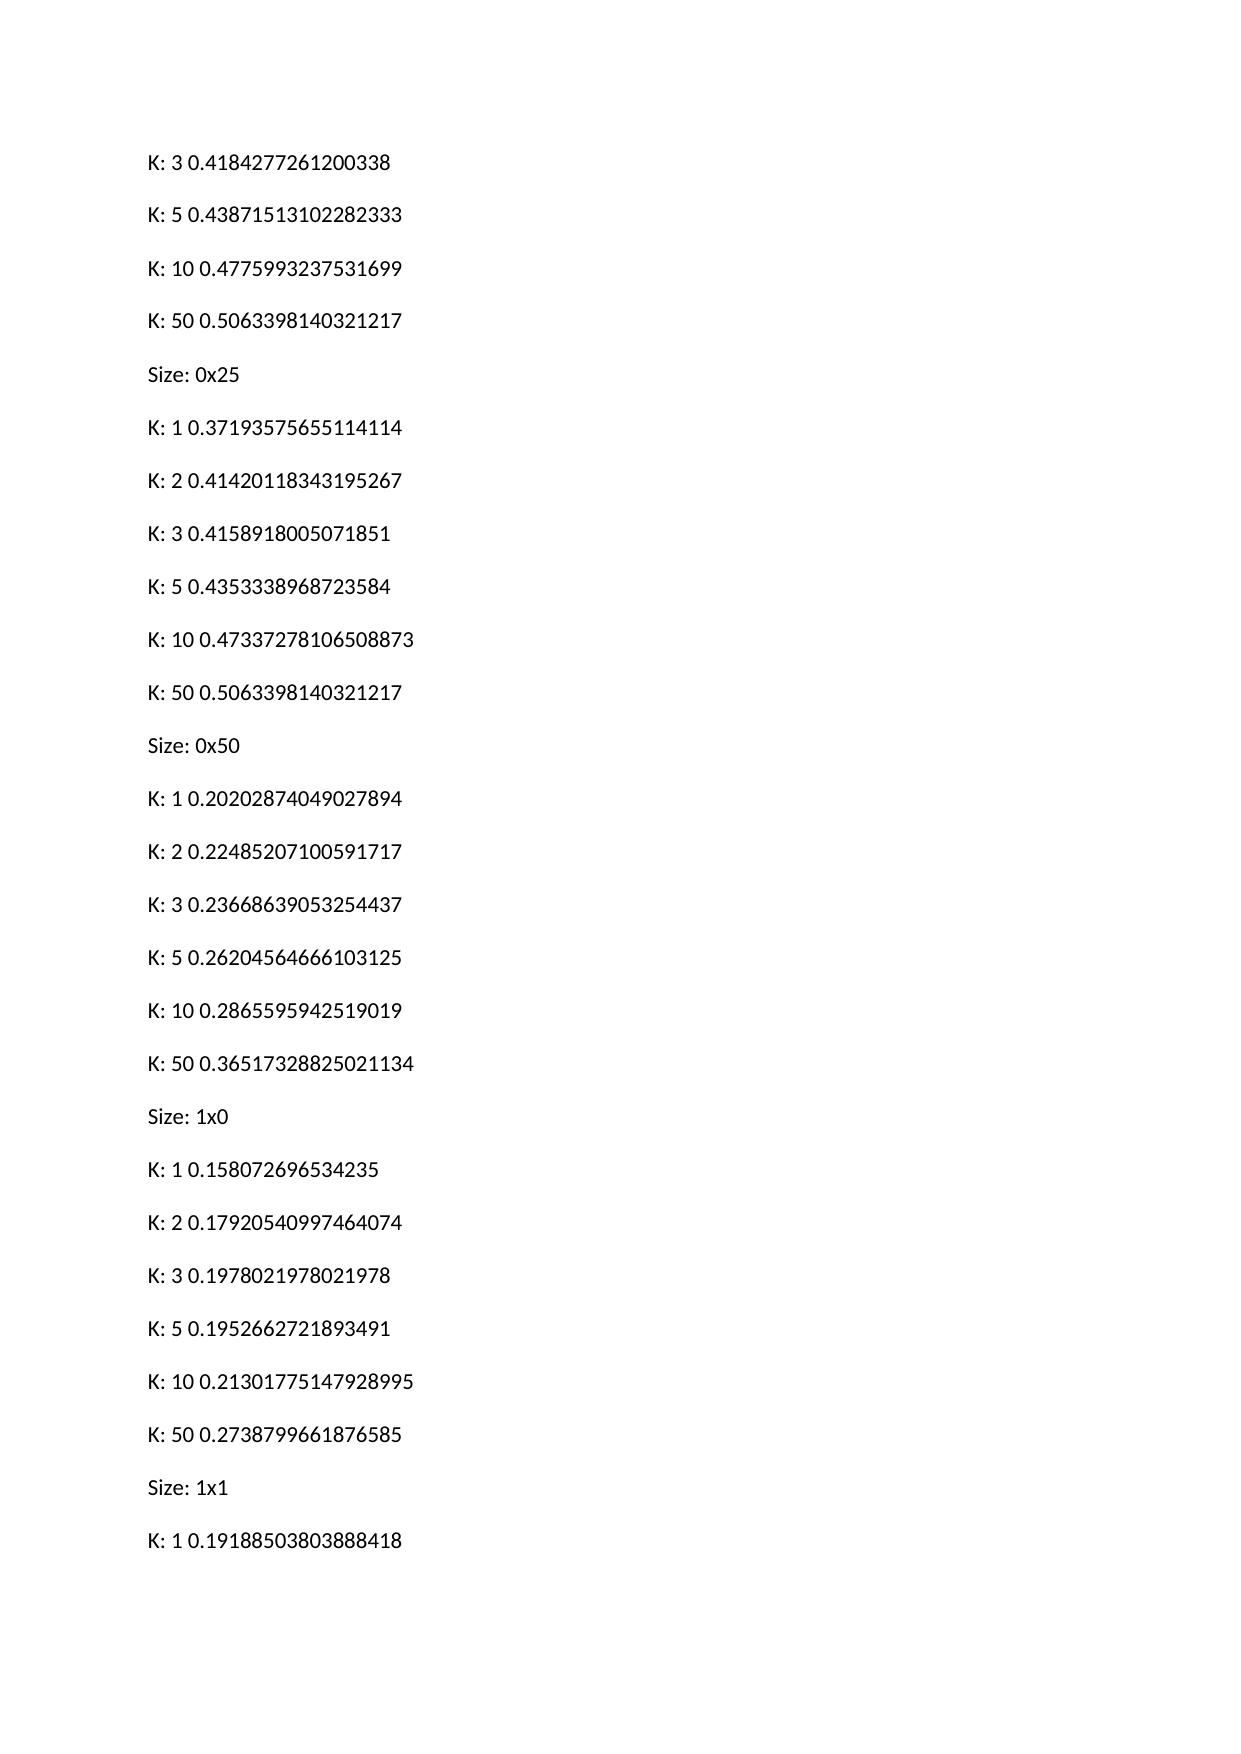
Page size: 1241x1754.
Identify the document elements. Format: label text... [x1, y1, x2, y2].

text K: 50 0.2738799661876585 [148, 1420, 1093, 1448]
text K: 1 0.37193575655114114 [148, 413, 1093, 441]
text K: 5 0.4353338968723584 [148, 572, 1093, 600]
text K: 5 0.43871513102282333 [148, 201, 1093, 229]
text K: 2 0.41420118343195267 [148, 466, 1093, 494]
text Size: 1x1 [148, 1473, 1093, 1501]
text Size: 0x50 [148, 731, 1093, 759]
text K: 5 0.26204564666103125 [148, 943, 1093, 971]
text K: 10 0.21301775147928995 [148, 1367, 1093, 1395]
text K: 5 0.1952662721893491 [148, 1314, 1093, 1342]
text Size: 0x25 [148, 360, 1093, 388]
text K: 3 0.4158918005071851 [148, 519, 1093, 547]
text K: 2 0.22485207100591717 [148, 837, 1093, 865]
text Size: 1x0 [148, 1102, 1093, 1130]
text K: 3 0.4184277261200338 [148, 148, 1093, 176]
text K: 1 0.20202874049027894 [148, 784, 1093, 812]
text K: 2 0.17920540997464074 [148, 1208, 1093, 1236]
text K: 10 0.2865595942519019 [148, 996, 1093, 1024]
text K: 3 0.23668639053254437 [148, 890, 1093, 918]
text K: 10 0.4775993237531699 [148, 254, 1093, 282]
text K: 1 0.19188503803888418 [148, 1526, 1093, 1554]
text K: 3 0.1978021978021978 [148, 1261, 1093, 1289]
text K: 50 0.5063398140321217 [148, 678, 1093, 706]
text K: 10 0.47337278106508873 [148, 625, 1093, 653]
text K: 1 0.158072696534235 [148, 1155, 1093, 1183]
text K: 50 0.5063398140321217 [148, 307, 1093, 335]
text K: 50 0.36517328825021134 [148, 1049, 1093, 1077]
